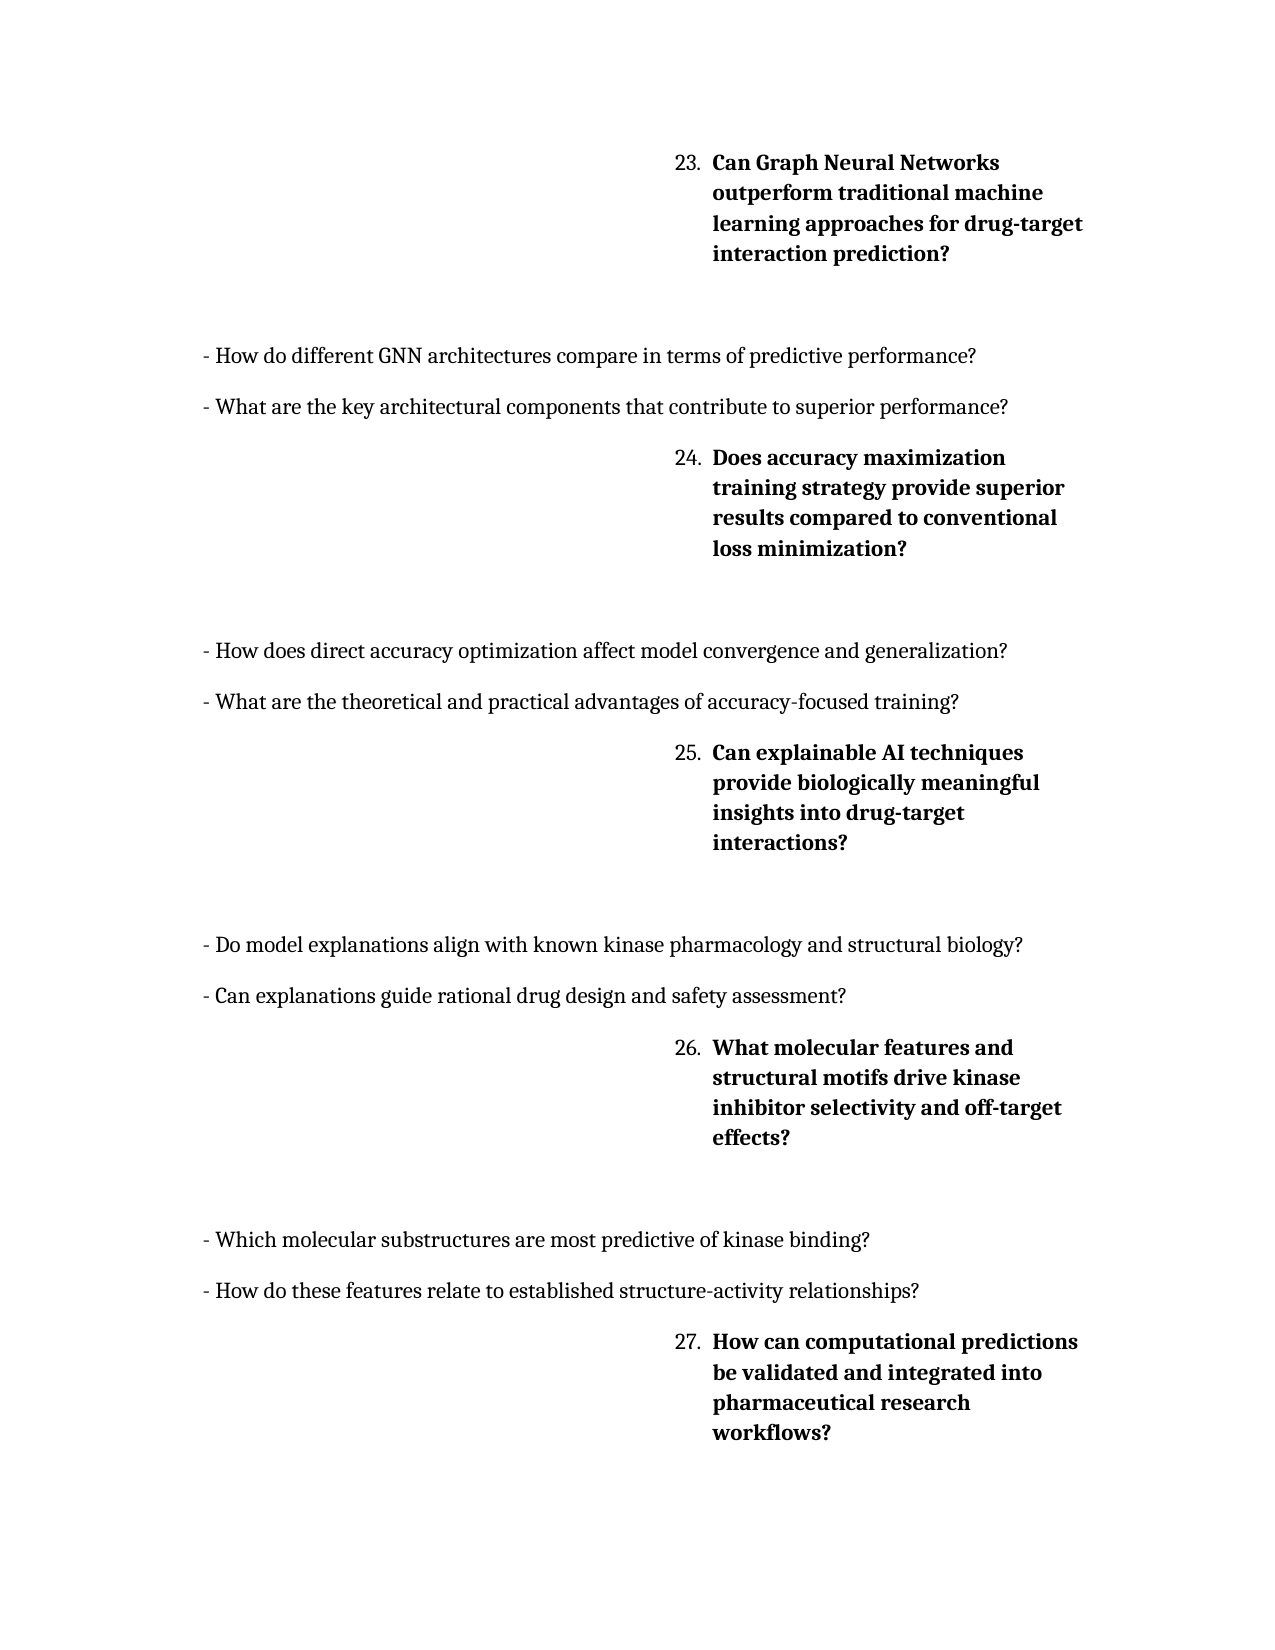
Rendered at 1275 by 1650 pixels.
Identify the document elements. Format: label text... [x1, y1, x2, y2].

list What molecular features and structural motifs drive kinase inhibitor selectivity and off-target effects? [675, 1034, 1087, 1151]
text - Can explanations guide rational drug design and safety assessment? [187, 983, 1087, 1010]
text - Which molecular substructures are most predictive of kinase binding? [187, 1227, 1087, 1253]
list Can explainable AI techniques provide biologically meaningful insights into drug-target interactions? [675, 739, 1087, 857]
list Does accuracy maximization training strategy provide superior results compared to conventional loss minimization? [675, 445, 1087, 562]
text - Do model explanations align with known kinase pharmacology and structural biology? [187, 932, 1087, 959]
text - How does direct accuracy optimization affect model convergence and generalization? [187, 637, 1087, 664]
text - What are the theoretical and practical advantages of accuracy-focused training? [187, 688, 1087, 715]
text - How do different GNN architectures compare in terms of predictive performance? [187, 343, 1087, 369]
list Can Graph Neural Networks outperform traditional machine learning approaches for drug-target interaction prediction? [675, 150, 1087, 267]
text - What are the key architectural components that contribute to superior performance? [187, 394, 1087, 420]
text - How do these features relate to established structure-activity relationships? [187, 1278, 1087, 1304]
list How can computational predictions be validated and integrated into pharmaceutical research workflows? [675, 1329, 1087, 1446]
